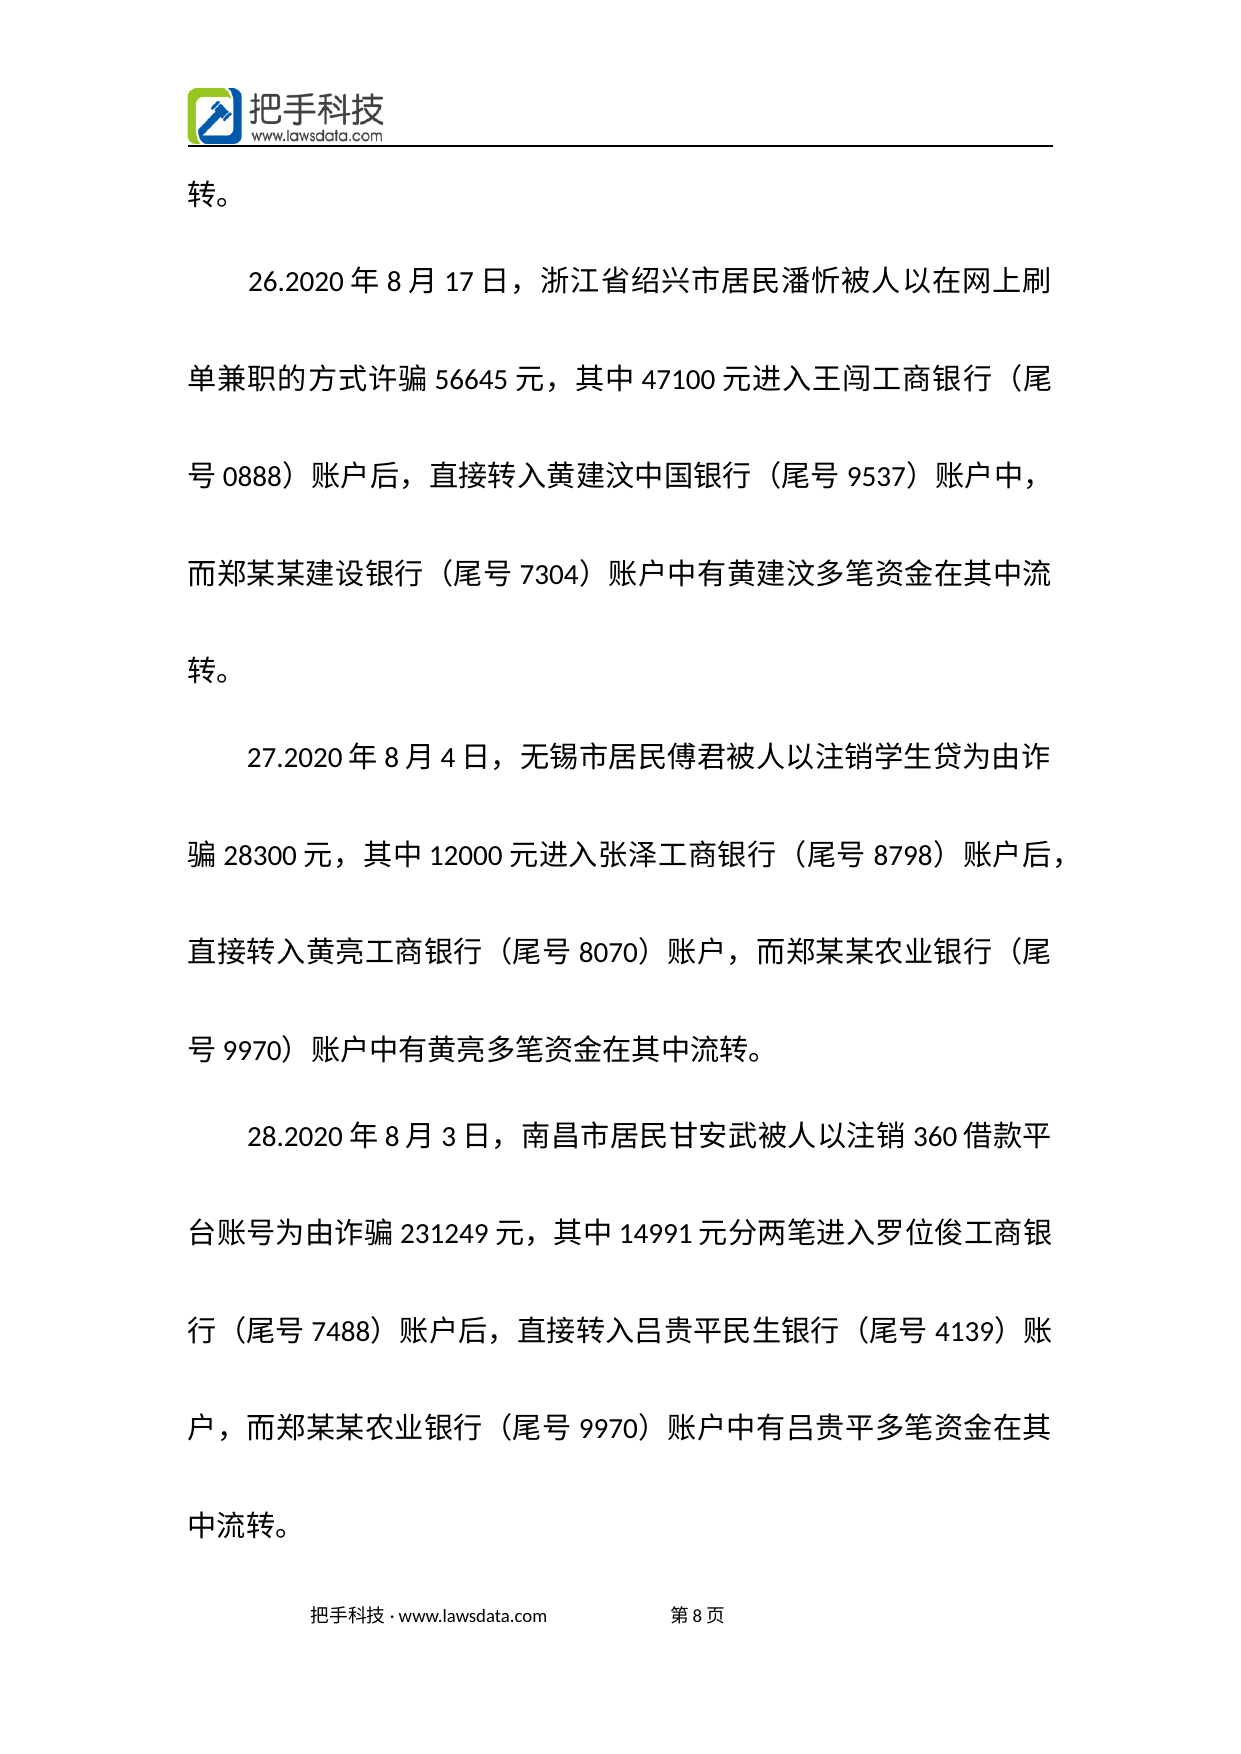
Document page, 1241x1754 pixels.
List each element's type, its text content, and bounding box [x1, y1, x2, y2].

picture [187, 88, 384, 144]
text 28.2020年8月3日，南昌市居民甘安武被人以注销360借款平台账号为由诈骗231249元，其中14991元分两笔进入罗位俊工商银行（尾号7488）账户后，直接转入吕贵平民生银行（尾号4139）账户，而郑某某农业银行（尾号9970）账户中有吕贵平多笔资金在其中流转。 [187, 1101, 1053, 1556]
text 26.2020年8月17日，浙江省绍兴市居民潘忻被人以在网上刷单兼职的方式许骗56645元，其中47100元进入王闯工商银行（尾号0888）账户后，直接转入黄建汶中国银行（尾号9537）账户中，而郑某某建设银行（尾号7304）账户中有黄建汶多笔资金在其中流转。 [187, 246, 1053, 701]
text 27.2020年8月4日，无锡市居民傅君被人以注销学生贷为由诈骗28300元，其中12000元进入张泽工商银行（尾号8798）账户后，直接转入黄亮工商银行（尾号8070）账户，而郑某某农业银行（尾号9970）账户中有黄亮多笔资金在其中流转。 [187, 722, 1053, 1080]
text 25.2020年8月5日，珠海市香洲区居民郑泽佳在网上贷款时被骗59598元，其中10000元进入刘心雨工商银行（尾号0027）账户，而郑某某工商银行（尾号7822）账户中有刘心雨多笔资金在其中流转。 [187, 160, 1053, 225]
